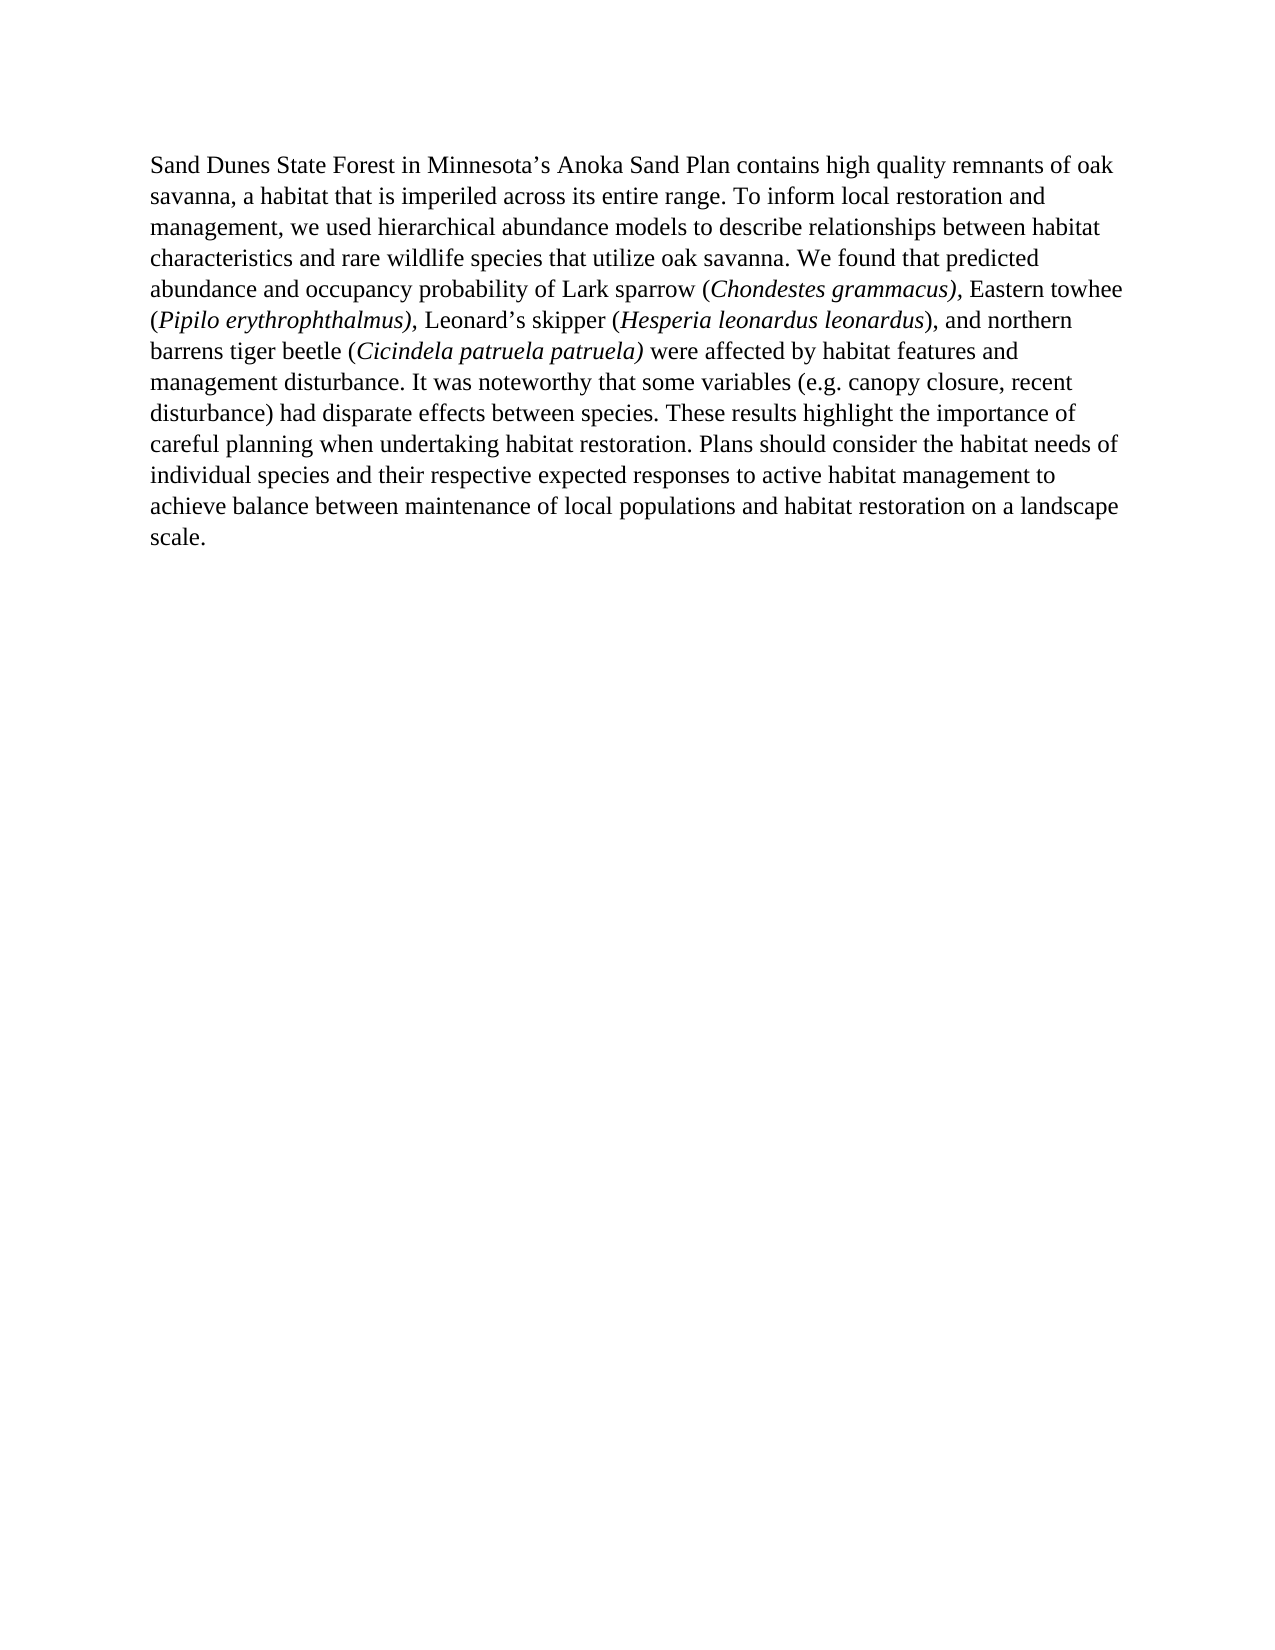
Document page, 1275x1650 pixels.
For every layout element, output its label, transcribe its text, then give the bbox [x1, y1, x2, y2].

text Sand Dunes State Forest in Minnesota’s Anoka Sand Plan contains high quality remnants of oak savanna, a habitat that is imperiled across its entire range. To inform local restoration and management, we used hierarchical abundance models to describe relationships between habitat characteristics and rare wildlife species that utilize oak savanna. We found that predicted abundance and occupancy probability of Lark sparrow (Chondestes grammacus), Eastern towhee (Pipilo erythrophthalmus), Leonard’s skipper (Hesperia leonardus leonardus), and northern barrens tiger beetle (Cicindela patruela patruela) were affected by habitat features and management disturbance. It was noteworthy that some variables (e.g. canopy closure, recent disturbance) had disparate effects between species. These results highlight the importance of careful planning when undertaking habitat restoration. Plans should consider the habitat needs of individual species and their respective expected responses to active habitat management to achieve balance between maintenance of local populations and habitat restoration on a landscape scale. [150, 150, 1125, 551]
